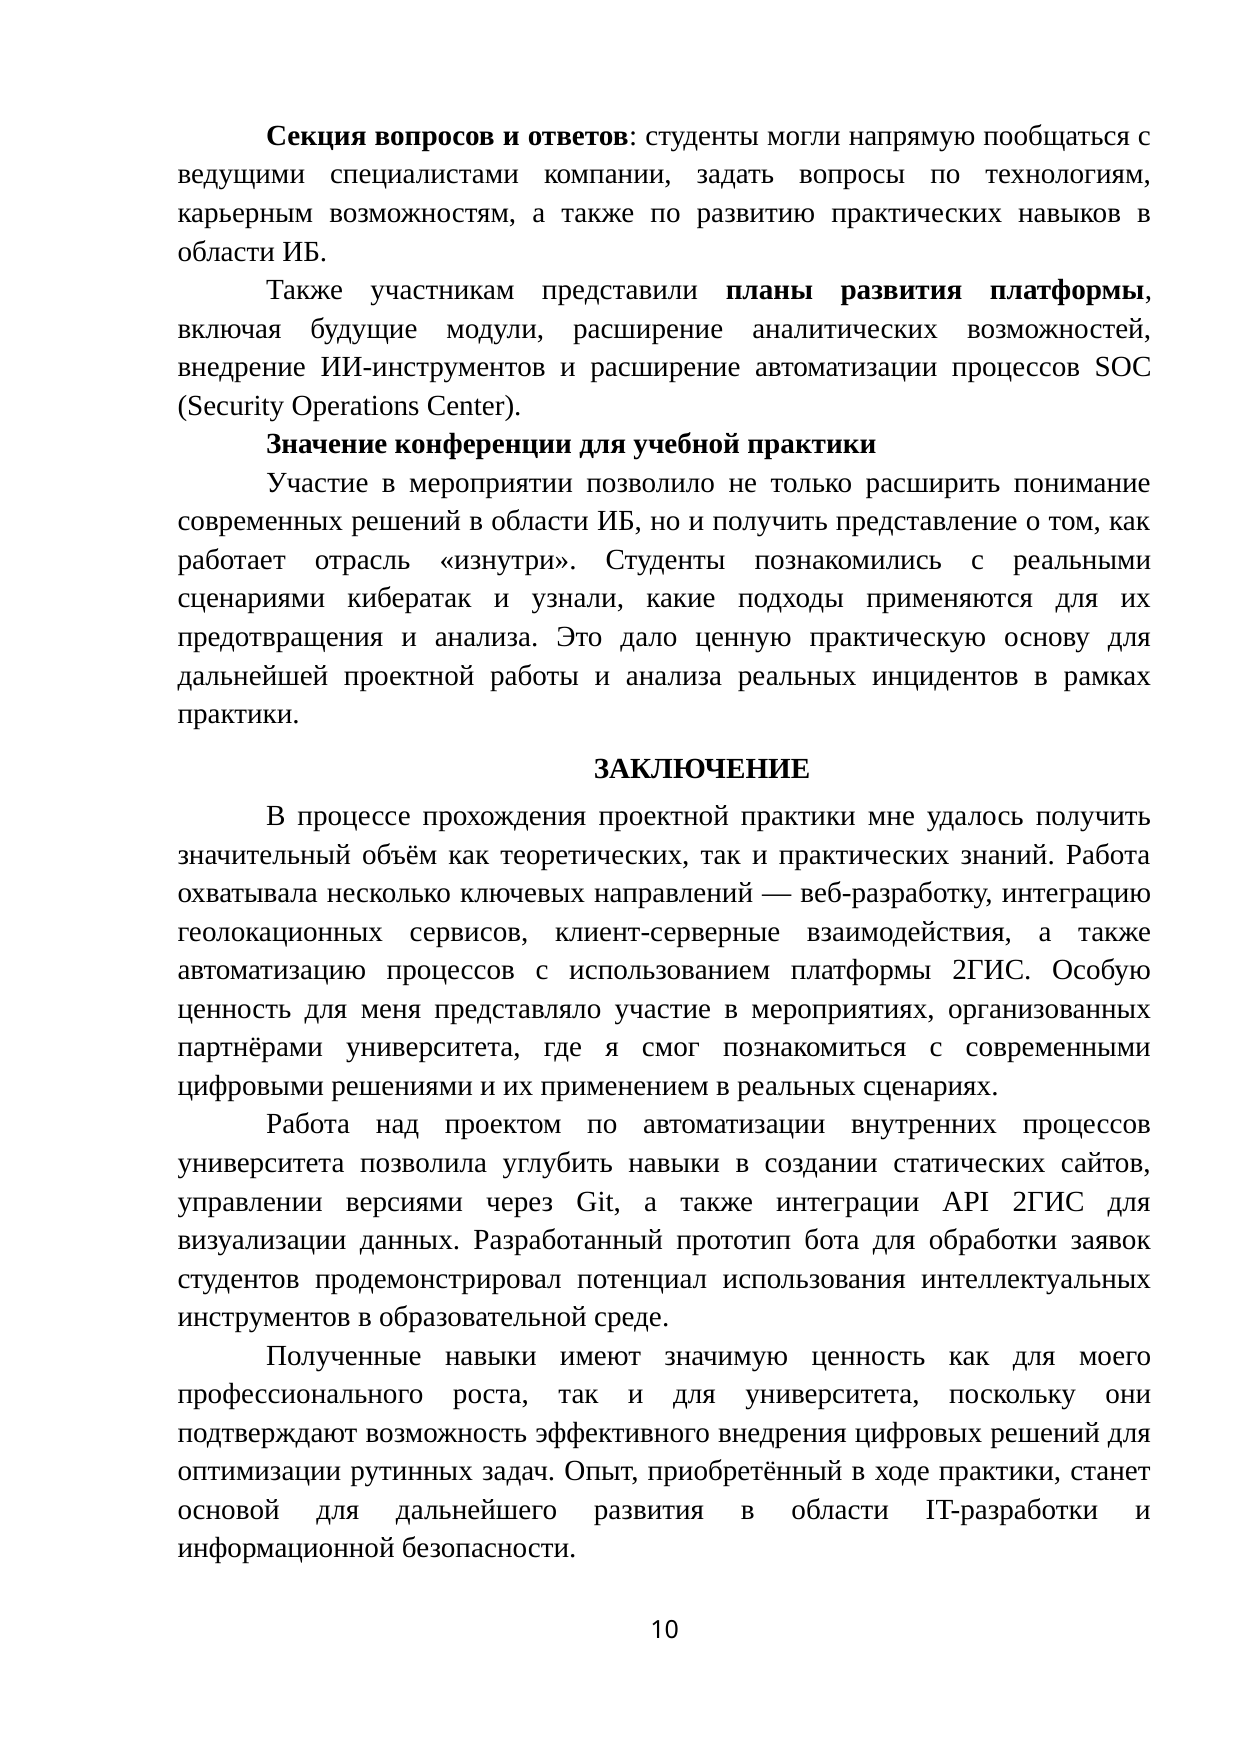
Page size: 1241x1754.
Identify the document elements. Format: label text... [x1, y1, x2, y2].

text Также участникам представили планы развития платформы, включая будущие модули, расширение аналитических возможностей, внедрение ИИ-инструментов и расширение автоматизации процессов SOC (Security Operations Center). [177, 272, 1152, 421]
text Участие в мероприятии позволило не только расширить понимание современных решений в области ИБ, но и получить представление о том, как работает отрасль «изнутри». Студенты познакомились с реальными сценариями кибератак и узнали, какие подходы применяются для их предотвращения и анализа. Это дало ценную практическую основу для дальнейшей проектной работы и анализа реальных инцидентов в рамках практики. [177, 465, 1152, 730]
text В процессе прохождения проектной практики мне удалось получить значительный объём как теоретических, так и практических знаний. Работа охватывала несколько ключевых направлений — веб-разработку, интеграцию геолокационных сервисов, клиент-серверные взаимодействия, а также автоматизацию процессов с использованием платформы 2ГИС. Особую ценность для меня представляло участие в мероприятиях, организованных партнёрами университета, где я смог познакомиться с современными цифровыми решениями и их применением в реальных сценариях. [177, 798, 1152, 1102]
text Значение конференции для учебной практики [177, 426, 1152, 460]
text Работа над проектом по автоматизации внутренних процессов университета позволила углубить навыки в создании статических сайтов, управлении версиями через Git, а также интеграции API 2ГИС для визуализации данных. Разработанный прототип бота для обработки заявок студентов продемонстрировал потенциал использования интеллектуальных инструментов в образовательной среде. [177, 1107, 1152, 1333]
text Полученные навыки имеют значимую ценность как для моего профессионального роста, так и для университета, поскольку они подтверждают возможность эффективного внедрения цифровых решений для оптимизации рутинных задач. Опыт, приобретённый в ходе практики, станет основой для дальнейшего развития в области IT-разработки и информационной безопасности. [177, 1338, 1152, 1564]
subtitle ЗАКЛЮЧЕНИЕ [252, 751, 1152, 785]
text Секция вопросов и ответов: студенты могли напрямую пообщаться с ведущими специалистами компании, задать вопросы по технологиям, карьерным возможностям, а также по развитию практических навыков в области ИБ. [177, 118, 1152, 267]
